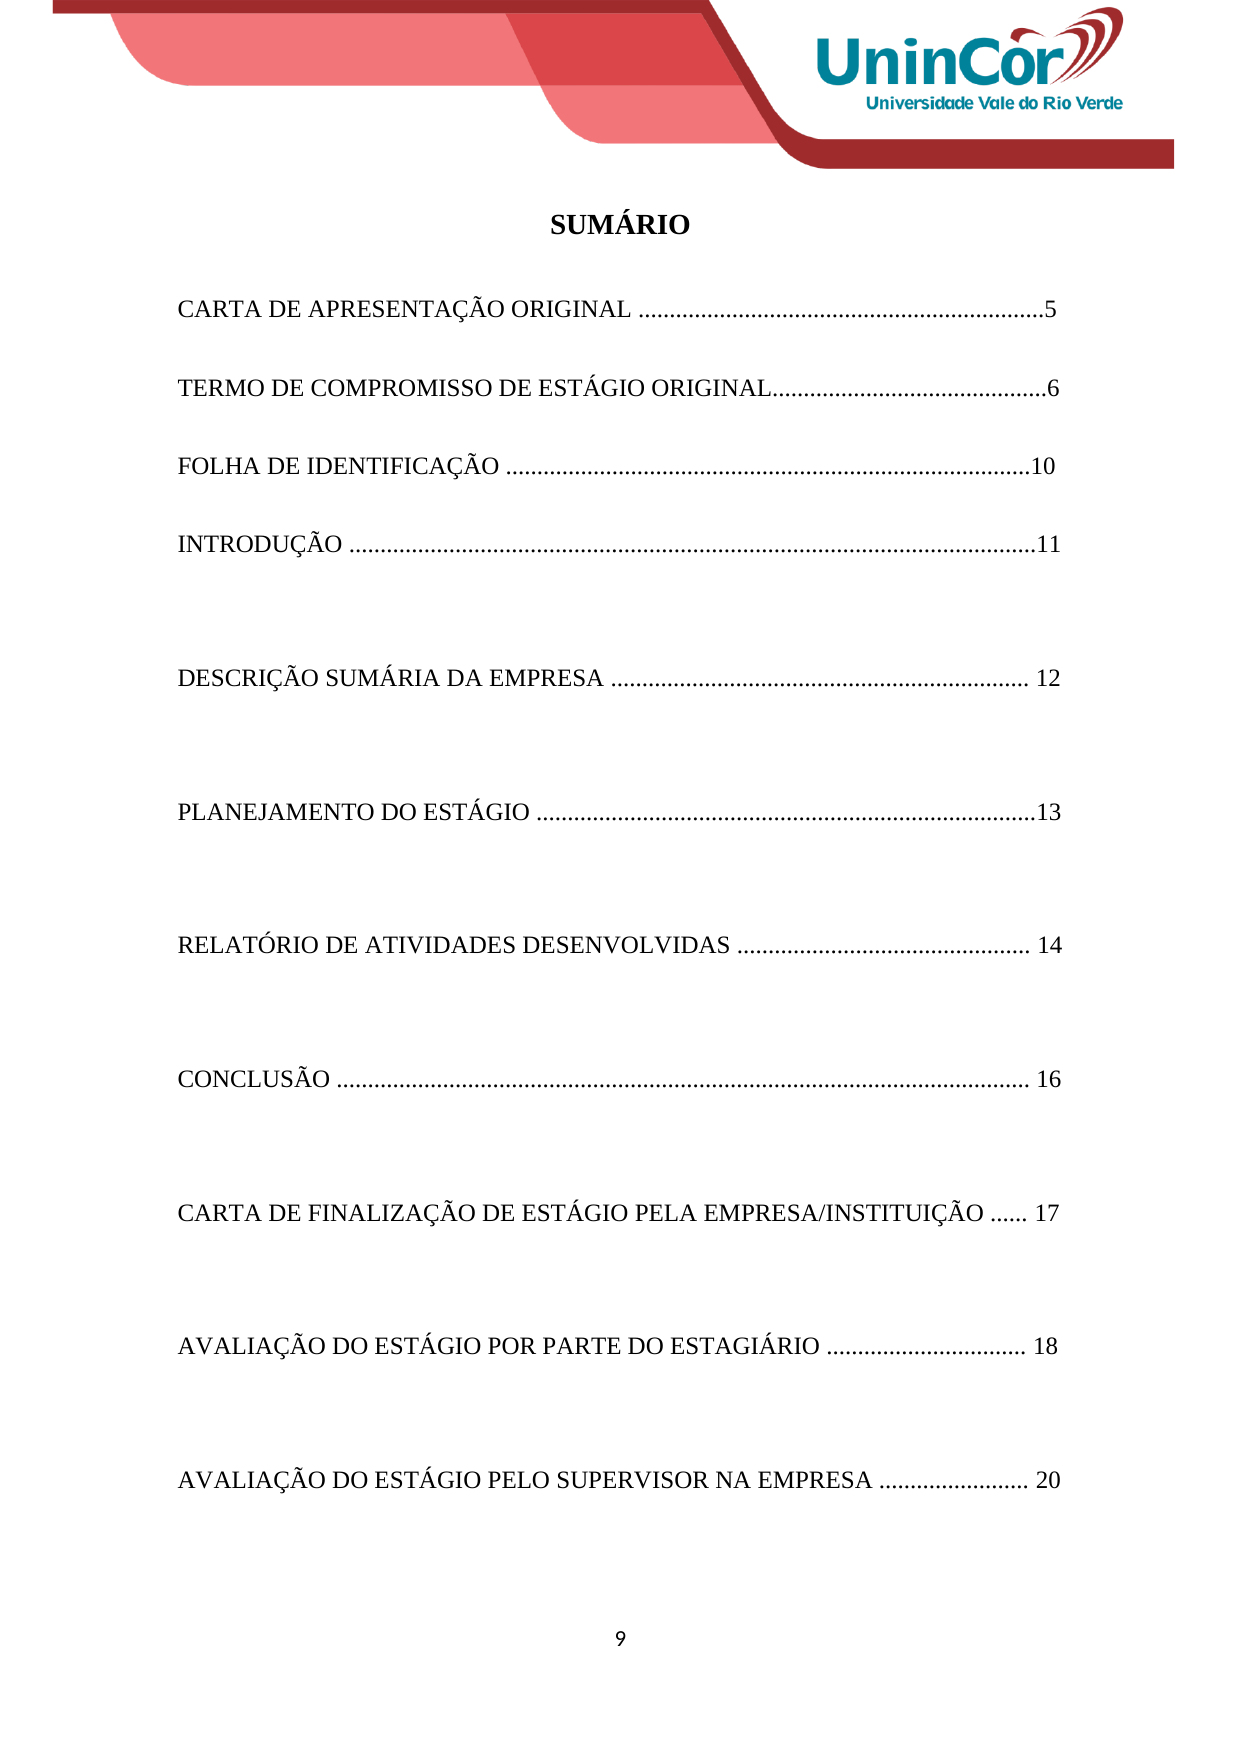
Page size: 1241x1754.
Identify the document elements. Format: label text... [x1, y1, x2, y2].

text INTRODUÇÃO ..............................................................................................................11 [177, 529, 1063, 614]
picture [52, 0, 1175, 169]
text CONCLUSÃO ............................................................................................................... 16 [177, 1064, 1063, 1149]
text SUMÁRIO [177, 207, 1063, 241]
text CARTA DE APRESENTAÇÃO ORIGINAL .................................................................5 [177, 294, 1063, 323]
text AVALIAÇÃO DO ESTÁGIO POR PARTE DO ESTAGIÁRIO ................................ 18 [177, 1331, 1063, 1416]
text CARTA DE FINALIZAÇÃO DE ESTÁGIO PELA EMPRESA/INSTITUIÇÃO ...... 17 [177, 1198, 1063, 1282]
text PLANEJAMENTO DO ESTÁGIO ................................................................................13 [177, 797, 1063, 881]
text TERMO DE COMPROMISSO DE ESTÁGIO ORIGINAL............................................6 [177, 373, 1063, 401]
text DESCRIÇÃO SUMÁRIA DA EMPRESA ................................................................... 12 [177, 663, 1063, 748]
text AVALIAÇÃO DO ESTÁGIO PELO SUPERVISOR NA EMPRESA ........................ 20 [177, 1465, 1063, 1550]
text RELATÓRIO DE ATIVIDADES DESENVOLVIDAS ............................................... 14 [177, 930, 1063, 1015]
text FOLHA DE IDENTIFICAÇÃO ....................................................................................10 [177, 451, 1063, 480]
